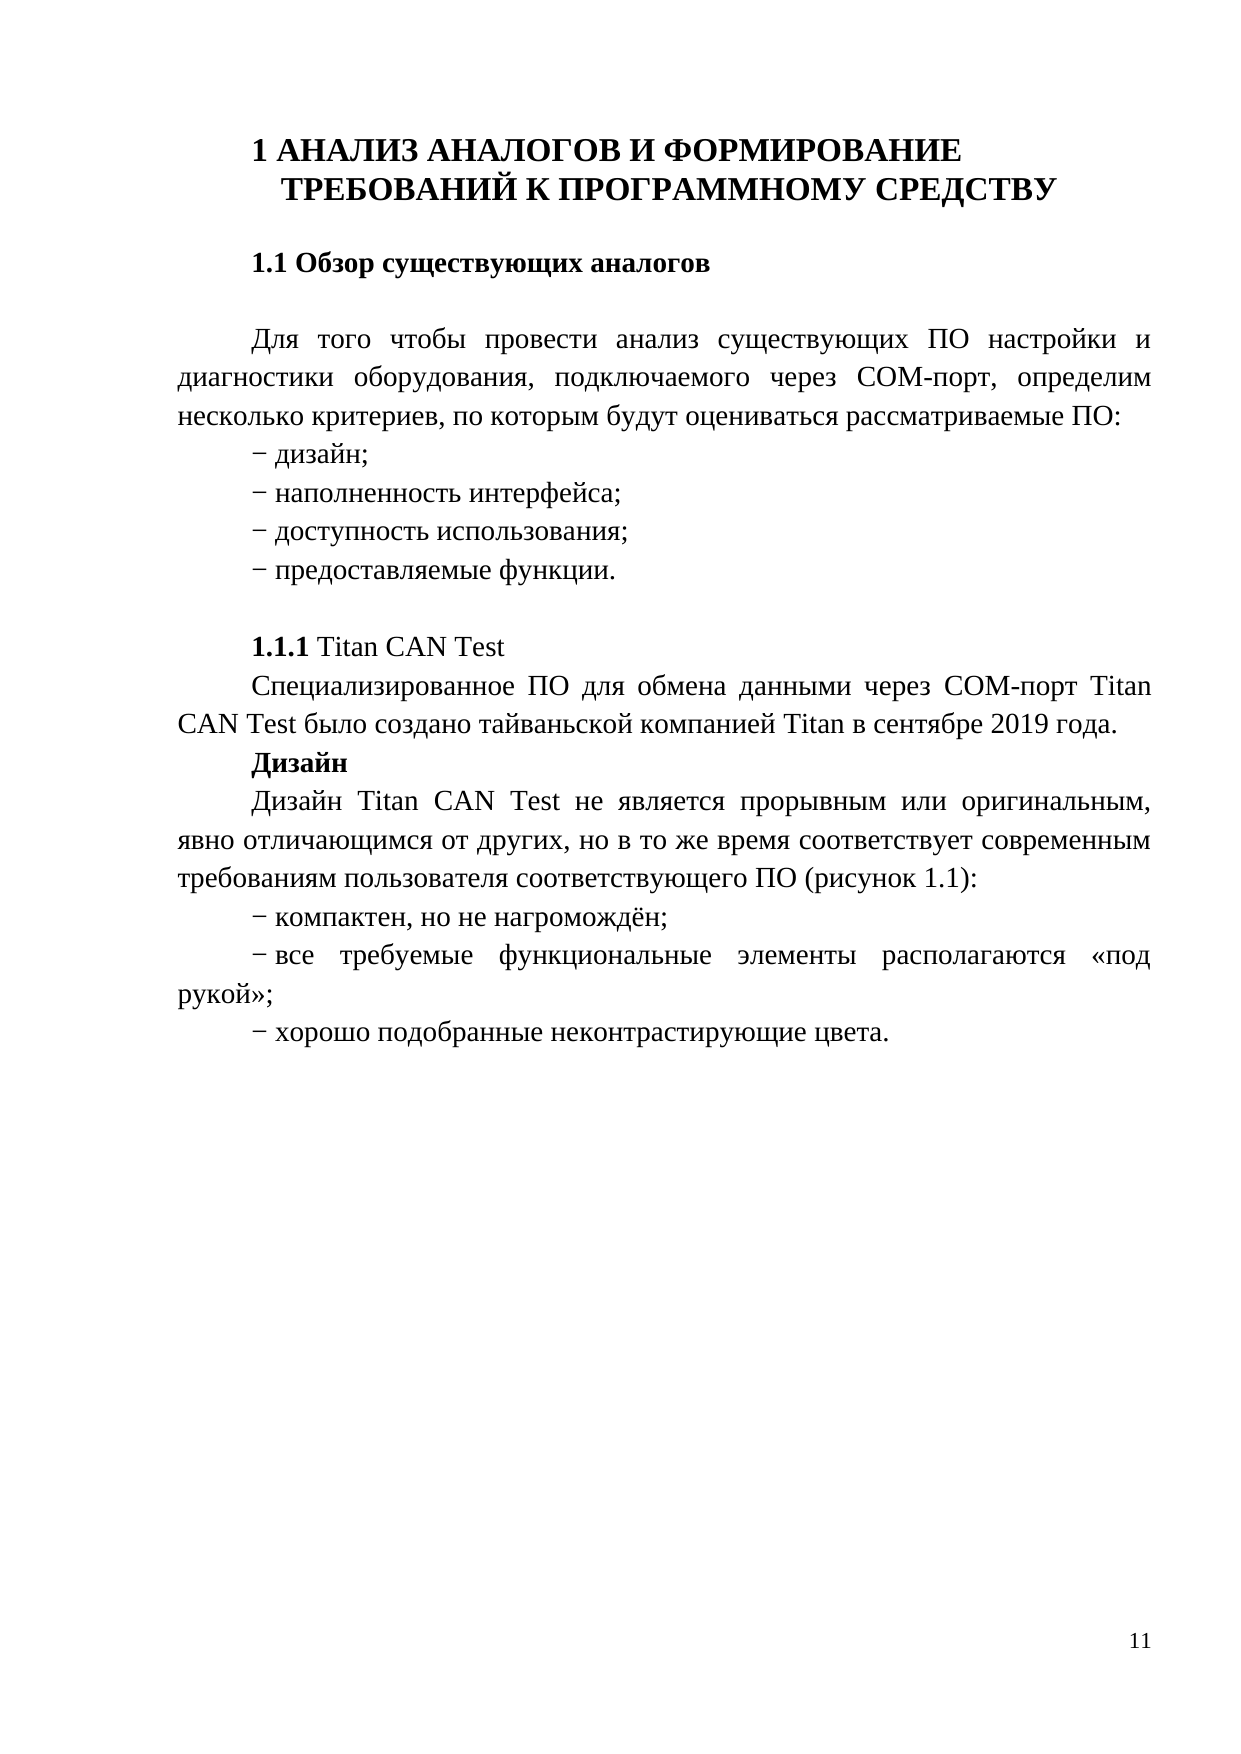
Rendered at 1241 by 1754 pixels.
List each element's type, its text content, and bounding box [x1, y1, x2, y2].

text Дизайн Titan CAN Test не является прорывным или оригинальным, явно отличающимся от других, но в то же время соответствует современным требованиям пользователя соответствующего ПО (рисунок 1.1): [177, 783, 1152, 894]
subtitle 1 АНАЛИЗ АНАЛОГОВ И ФОРМИРОВАНИЕ ТРЕБОВАНИЙ К ПРОГРАММНОМУ СРЕДСТВУ [251, 131, 1152, 207]
list наполненность интерфейса; [177, 475, 1152, 508]
subtitle 1.1 Обзор существующих аналогов [251, 245, 1152, 278]
text Дизайн [177, 745, 1152, 778]
list дизайн; [177, 436, 1152, 470]
list компактен, но не нагромождён; [177, 899, 1152, 932]
text Для того чтобы провести анализ существующих ПО настройки и диагностики оборудования, подключаемого через COM-порт, определим несколько критериев, по которым будут оцениваться рассматриваемые ПО: [177, 321, 1152, 431]
list доступность использования; [177, 513, 1152, 547]
list все требуемые функциональные элементы располагаются «под рукой»; [177, 937, 1152, 1009]
list предоставляемые функции. [177, 552, 1152, 586]
text Специализированное ПО для обмена данными через COM-порт Titan CAN Test было создано тайваньской компанией Titan в сентябре 2019 года. [177, 668, 1152, 740]
text 1.1.1 Titan CAN Test [251, 629, 1152, 663]
list хорошо подобранные неконтрастирующие цвета. [177, 1014, 1152, 1048]
